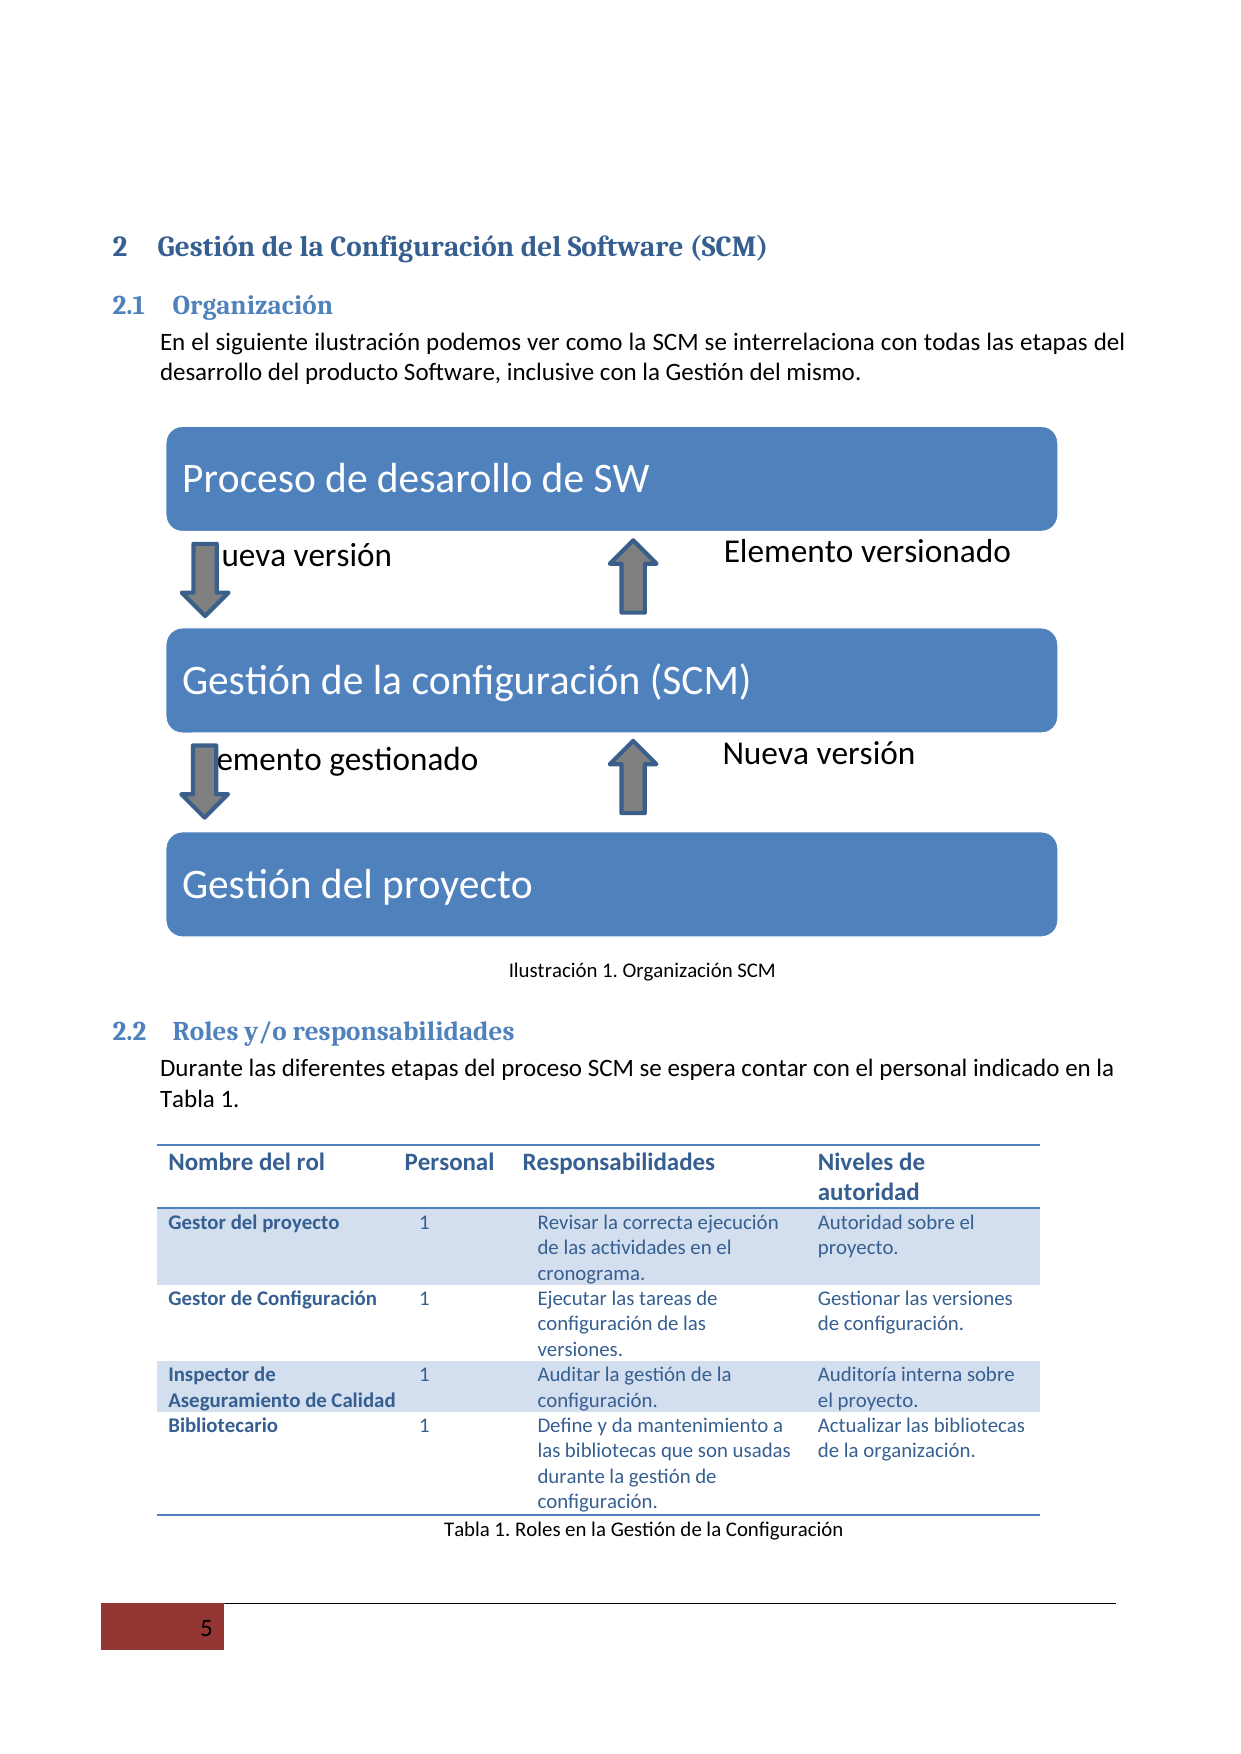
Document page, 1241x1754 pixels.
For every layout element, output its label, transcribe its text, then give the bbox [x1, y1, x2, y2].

subtitle Roles y/o responsabilidades [112, 1016, 1128, 1048]
table_cell 1 [408, 1285, 526, 1361]
subtitle Gestión de la Configuración del Software (SCM) [112, 231, 1128, 264]
table_cell 1 [408, 1412, 526, 1514]
table_cell Autoridad sobre el proyecto. [806, 1209, 1040, 1285]
table_header Responsabilidades [511, 1146, 806, 1207]
text En el siguiente ilustración podemos ver como la SCM se interrelaciona con todas las etapas del desarrollo del producto Software, inclusive con la Gestión del mismo. [160, 326, 1128, 387]
table_header Personal [393, 1146, 511, 1207]
table_cell Bibliotecario [157, 1412, 408, 1514]
subtitle Organización [112, 290, 1128, 321]
text Durante las diferentes etapas del proceso SCM se espera contar con el personal indicado en la Tabla 1. [160, 1052, 1128, 1113]
table_cell Gestor de Configuración [157, 1285, 408, 1361]
table_cell 1 [408, 1209, 526, 1285]
table_cell Actualizar las bibliotecas de la organización. [806, 1412, 1040, 1514]
table_cell Revisar la correcta ejecución de las actividades en el cronograma. [526, 1209, 806, 1285]
table_cell 1 [408, 1361, 526, 1412]
table_cell Gestor del proyecto [157, 1209, 408, 1285]
table_cell Gestionar las versiones de configuración. [806, 1285, 1040, 1361]
text Tabla 1. Roles en la Gestión de la Configuración [160, 1516, 1128, 1541]
text Ilustración 1. Organización SCM [157, 957, 1128, 983]
table_header Niveles de autoridad [806, 1146, 1040, 1207]
table_cell Auditar la gestión de la configuración. [526, 1361, 806, 1412]
table_cell Ejecutar las tareas de configuración de las versiones. [526, 1285, 806, 1361]
table_cell Define y da mantenimiento a las bibliotecas que son usadas durante la gestión de configuración. [526, 1412, 806, 1514]
table_cell Inspector de Aseguramiento de Calidad [157, 1361, 408, 1412]
table_header Nombre del rol [157, 1146, 393, 1207]
table_cell Auditoría interna sobre el proyecto. [806, 1361, 1040, 1412]
